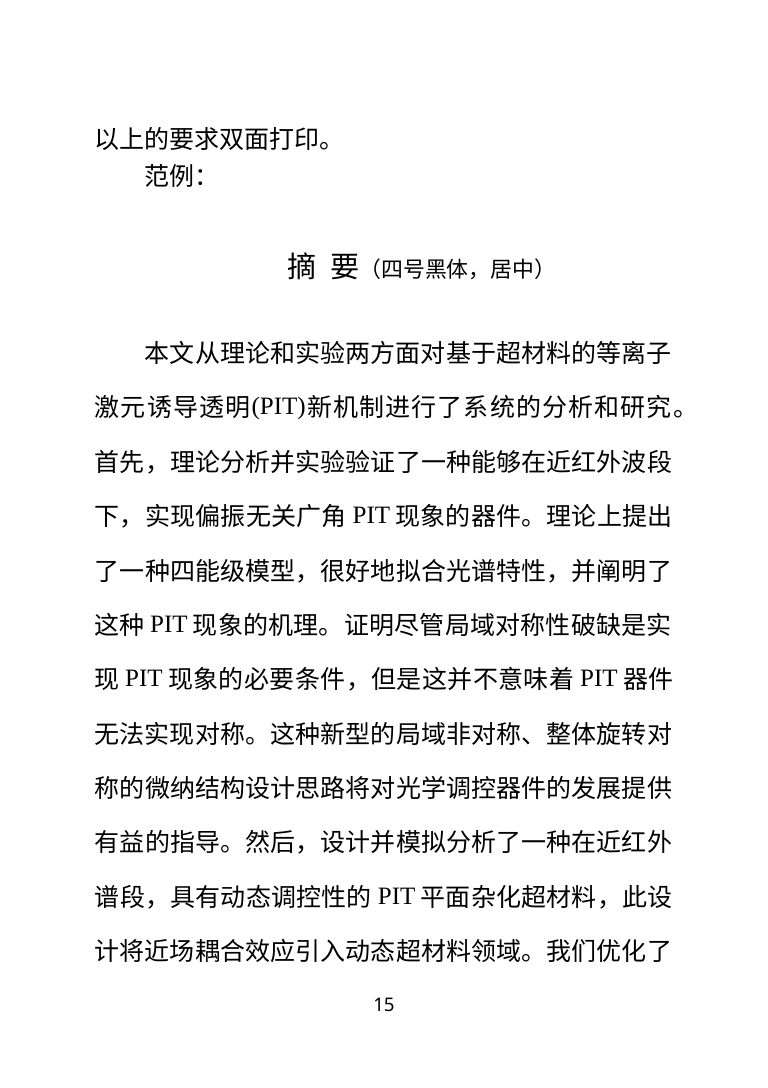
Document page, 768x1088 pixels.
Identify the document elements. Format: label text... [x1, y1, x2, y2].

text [94, 333, 673, 968]
text 摘 要（四号黑体，居中） [94, 243, 673, 285]
text 范例： [94, 156, 673, 193]
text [94, 118, 673, 156]
